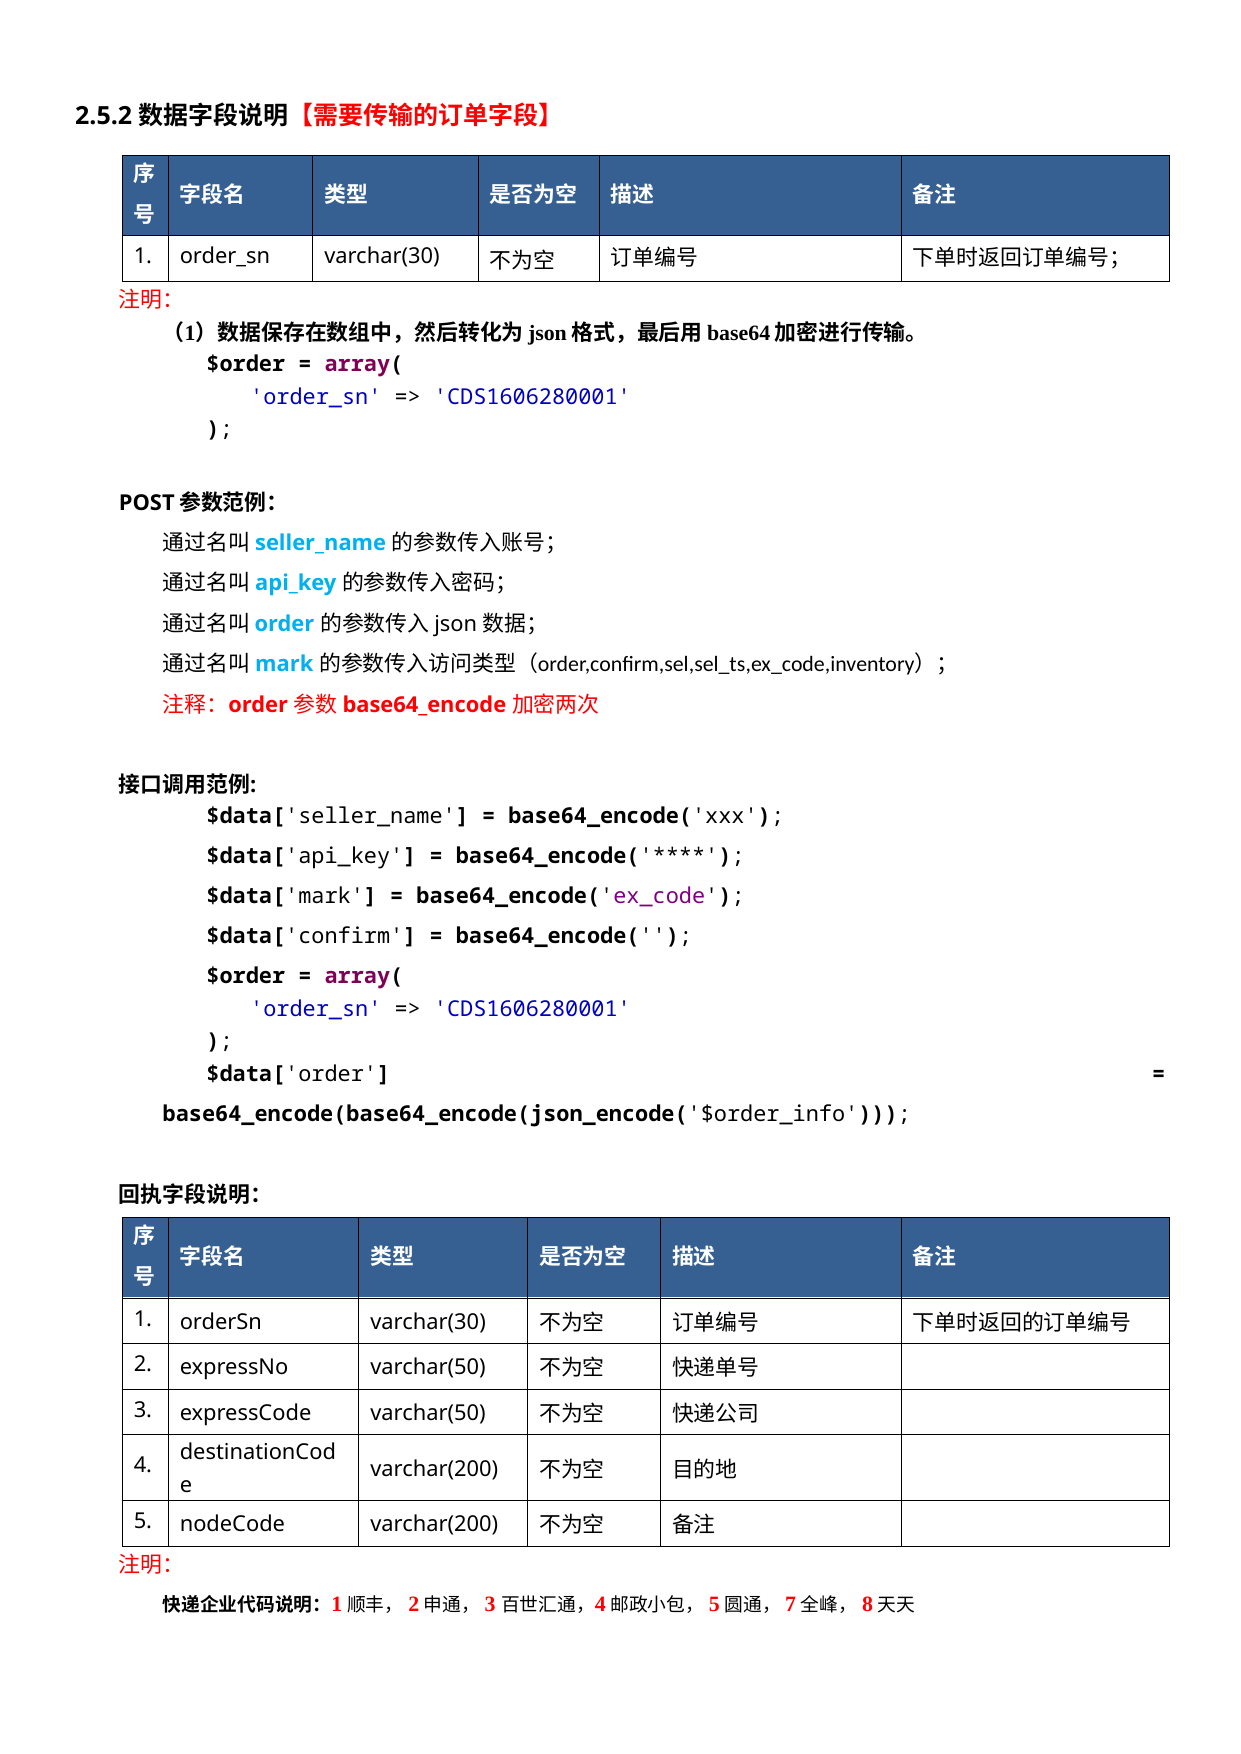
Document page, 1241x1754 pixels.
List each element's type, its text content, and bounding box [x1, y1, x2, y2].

text 注明： [75, 282, 1165, 314]
table_cell 1. [123, 1299, 168, 1343]
table_header 序号 [123, 1218, 168, 1297]
text 2.5.2 数据字段说明【需要传输的订单字段】 [75, 81, 1165, 146]
table_cell varchar(30) [313, 236, 478, 281]
table_cell 快递单号 [661, 1344, 901, 1388]
table_cell 不为空 [528, 1435, 660, 1500]
table_cell 不为空 [528, 1299, 660, 1343]
table_cell 备注 [661, 1501, 901, 1546]
table_cell destinationCode [169, 1435, 358, 1500]
text 回执字段说明： [75, 1177, 1165, 1209]
table_cell 3. [123, 1390, 168, 1434]
text ); [75, 412, 1165, 444]
table_cell varchar(50) [359, 1390, 527, 1434]
text $data['seller_name'] = base64_encode('xxx'); [162, 799, 1165, 832]
table_header 描述 [661, 1218, 901, 1297]
table_header 字段名 [169, 156, 312, 235]
table_header 备注 [902, 156, 1169, 235]
text $data['order'] = base64_encode(base64_encode(json_encode('$order_info'))); [162, 1056, 1165, 1129]
table_cell varchar(30) [359, 1299, 527, 1343]
table_cell 不为空 [528, 1501, 660, 1546]
table_cell [902, 1435, 1169, 1500]
table_cell 下单时返回订单编号； [902, 236, 1169, 281]
text $data['mark'] = base64_encode('ex_code'); [162, 879, 1165, 911]
text 'order_sn' => 'CDS1606280001' [75, 991, 1165, 1024]
text $data['confirm'] = base64_encode(''); [162, 919, 1165, 951]
text 通过名叫order 的参数传入 json 数据； [119, 605, 1165, 638]
text $order = array( [162, 347, 1165, 379]
text $data['api_key'] = base64_encode('****'); [162, 839, 1165, 871]
table_cell order_sn [169, 236, 312, 281]
table_cell 2. [123, 1344, 168, 1388]
table_cell expressNo [169, 1344, 358, 1388]
table_cell [902, 1344, 1169, 1388]
table_header 是否为空 [528, 1218, 660, 1297]
table_header 备注 [902, 1218, 1169, 1297]
table_cell 订单编号 [661, 1299, 901, 1343]
text 快递企业代码说明：1 顺丰， 2 申通， 3 百世汇通，4 邮政小包， 5 圆通， 7 全峰， 8 天天 [119, 1587, 1165, 1619]
table_cell orderSn [169, 1299, 358, 1343]
text 通过名叫 api_key 的参数传入密码； [119, 565, 1165, 597]
table_cell 快递公司 [661, 1390, 901, 1434]
table_cell 订单编号 [600, 236, 901, 281]
table_cell 目的地 [661, 1435, 901, 1500]
text 接口调用范例: [75, 767, 1165, 799]
table_header 描述 [600, 156, 901, 235]
table_header 类型 [313, 156, 478, 235]
table_cell 不为空 [528, 1390, 660, 1434]
text 'order_sn' => 'CDS1606280001' [75, 379, 1165, 412]
list （1）数据保存在数组中，然后转化为json格式，最后用base64加密进行传输。 [162, 314, 1165, 347]
table_cell expressCode [169, 1390, 358, 1434]
table_cell varchar(200) [359, 1501, 527, 1546]
table_cell 下单时返回的订单编号 [902, 1299, 1169, 1343]
table_header 序号 [123, 156, 168, 235]
text POST参数范例： [75, 484, 1165, 517]
text 注释：order 参数 base64_encode 加密两次 [119, 686, 1165, 719]
table_cell 不为空 [528, 1344, 660, 1388]
text ); [75, 1024, 1165, 1056]
table_header 是否为空 [479, 156, 599, 235]
table_cell 5. [123, 1501, 168, 1546]
text 通过名叫 seller_name 的参数传入账号； [119, 524, 1165, 557]
table_header 类型 [359, 1218, 527, 1297]
table_cell 4. [123, 1435, 168, 1500]
table_cell 不为空 [479, 236, 599, 281]
text $order = array( [162, 959, 1165, 991]
table_cell varchar(50) [359, 1344, 527, 1388]
table_header 字段名 [169, 1218, 358, 1297]
table_cell 1. [123, 236, 168, 281]
table_cell [902, 1501, 1169, 1546]
table_cell [902, 1390, 1169, 1434]
text 通过名叫 mark 的参数传入访问类型（order,confirm,sel,sel_ts,ex_code,inventory）； [119, 646, 1165, 678]
table_cell varchar(200) [359, 1435, 527, 1500]
text 注明： [75, 1547, 1165, 1579]
table_cell nodeCode [169, 1501, 358, 1546]
